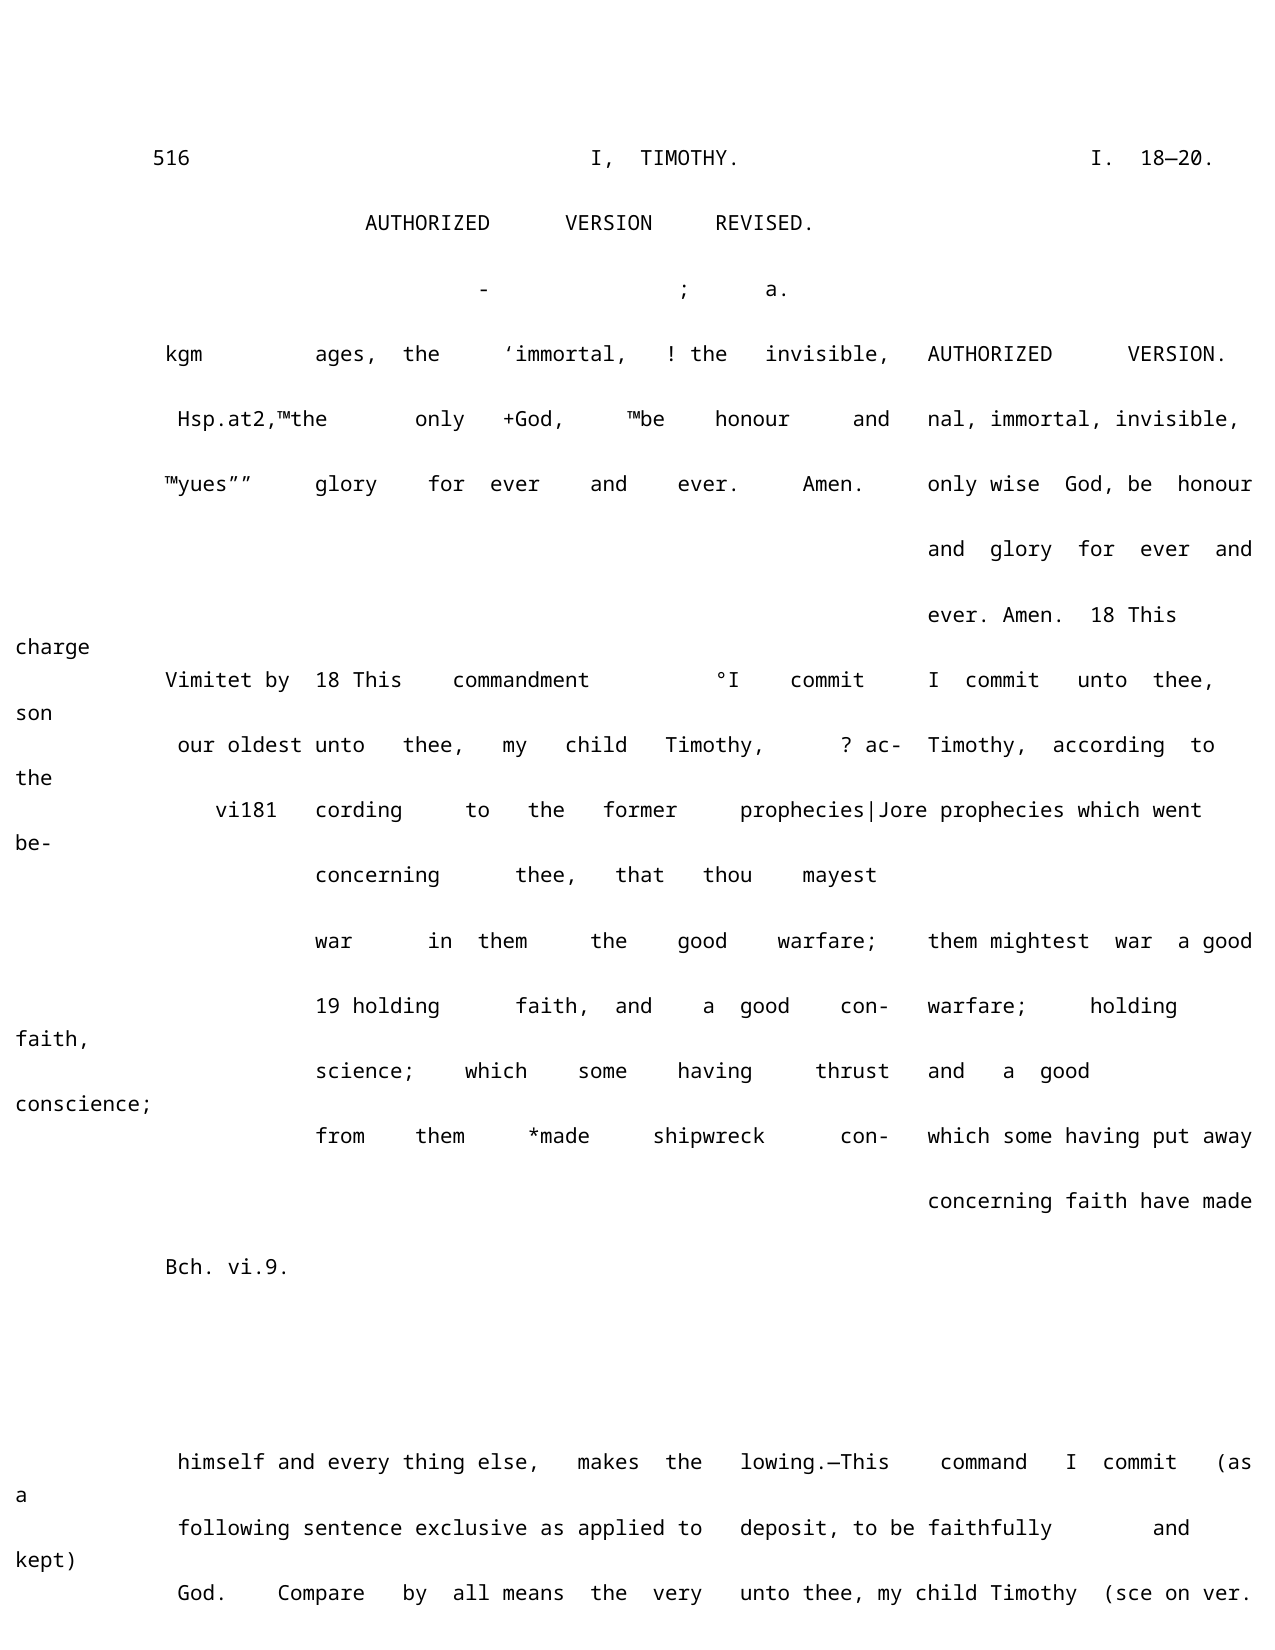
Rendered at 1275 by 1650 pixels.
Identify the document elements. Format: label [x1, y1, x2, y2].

text [15, 15, 1260, 1606]
